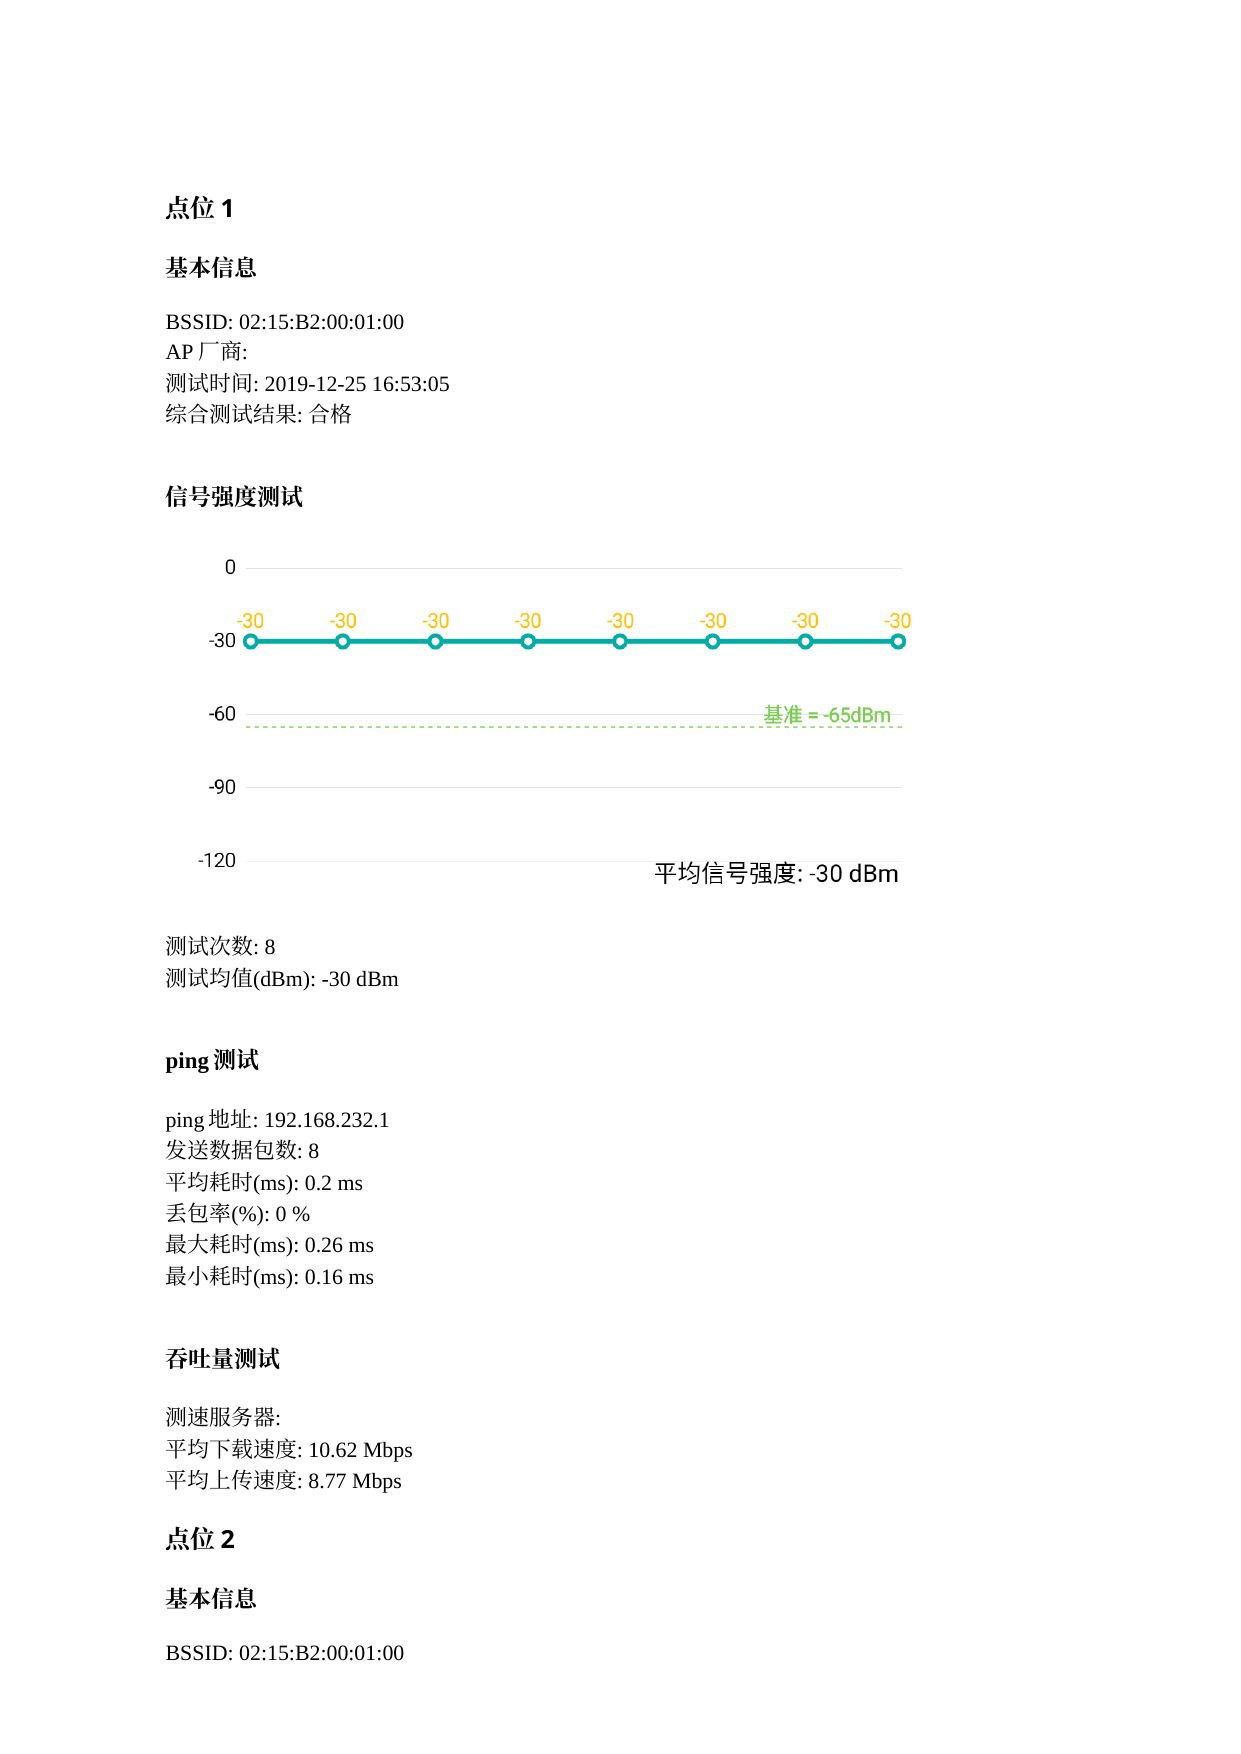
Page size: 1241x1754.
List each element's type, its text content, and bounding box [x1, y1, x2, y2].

text BSSID: 02:15:B2:00:01:00 [165, 1640, 1090, 1666]
text 测试均值(dBm): -30 dBm [165, 961, 1090, 992]
text 点位1 [165, 189, 1090, 225]
text ping测试 [165, 1043, 1090, 1076]
text 测试次数: 8 [165, 929, 1090, 961]
text 发送数据包数: 8 [165, 1133, 1090, 1165]
text 测试时间: 2019-12-25 16:53:05 [165, 366, 1090, 397]
text 最大耗时(ms): 0.26 ms [165, 1228, 1090, 1259]
text 平均下载速度: 10.62 Mbps [165, 1432, 1090, 1463]
text 丢包率(%): 0 % [165, 1196, 1090, 1228]
text 信号强度测试 [165, 479, 1090, 512]
text 综合测试结果: 合格 [165, 397, 1090, 429]
picture [165, 538, 947, 930]
text 平均耗时(ms): 0.2 ms [165, 1165, 1090, 1196]
text 测速服务器: [165, 1400, 1090, 1432]
text 吞吐量测试 [165, 1341, 1090, 1374]
text 最小耗时(ms): 0.16 ms [165, 1259, 1090, 1291]
text 点位2 [165, 1520, 1090, 1556]
text ping地址: 192.168.232.1 [165, 1102, 1090, 1133]
text 基本信息 [165, 1581, 1090, 1614]
text 平均上传速度: 8.77 Mbps [165, 1463, 1090, 1495]
text AP厂商: [165, 334, 1090, 366]
text 基本信息 [165, 250, 1090, 283]
text BSSID: 02:15:B2:00:01:00 [165, 309, 1090, 334]
